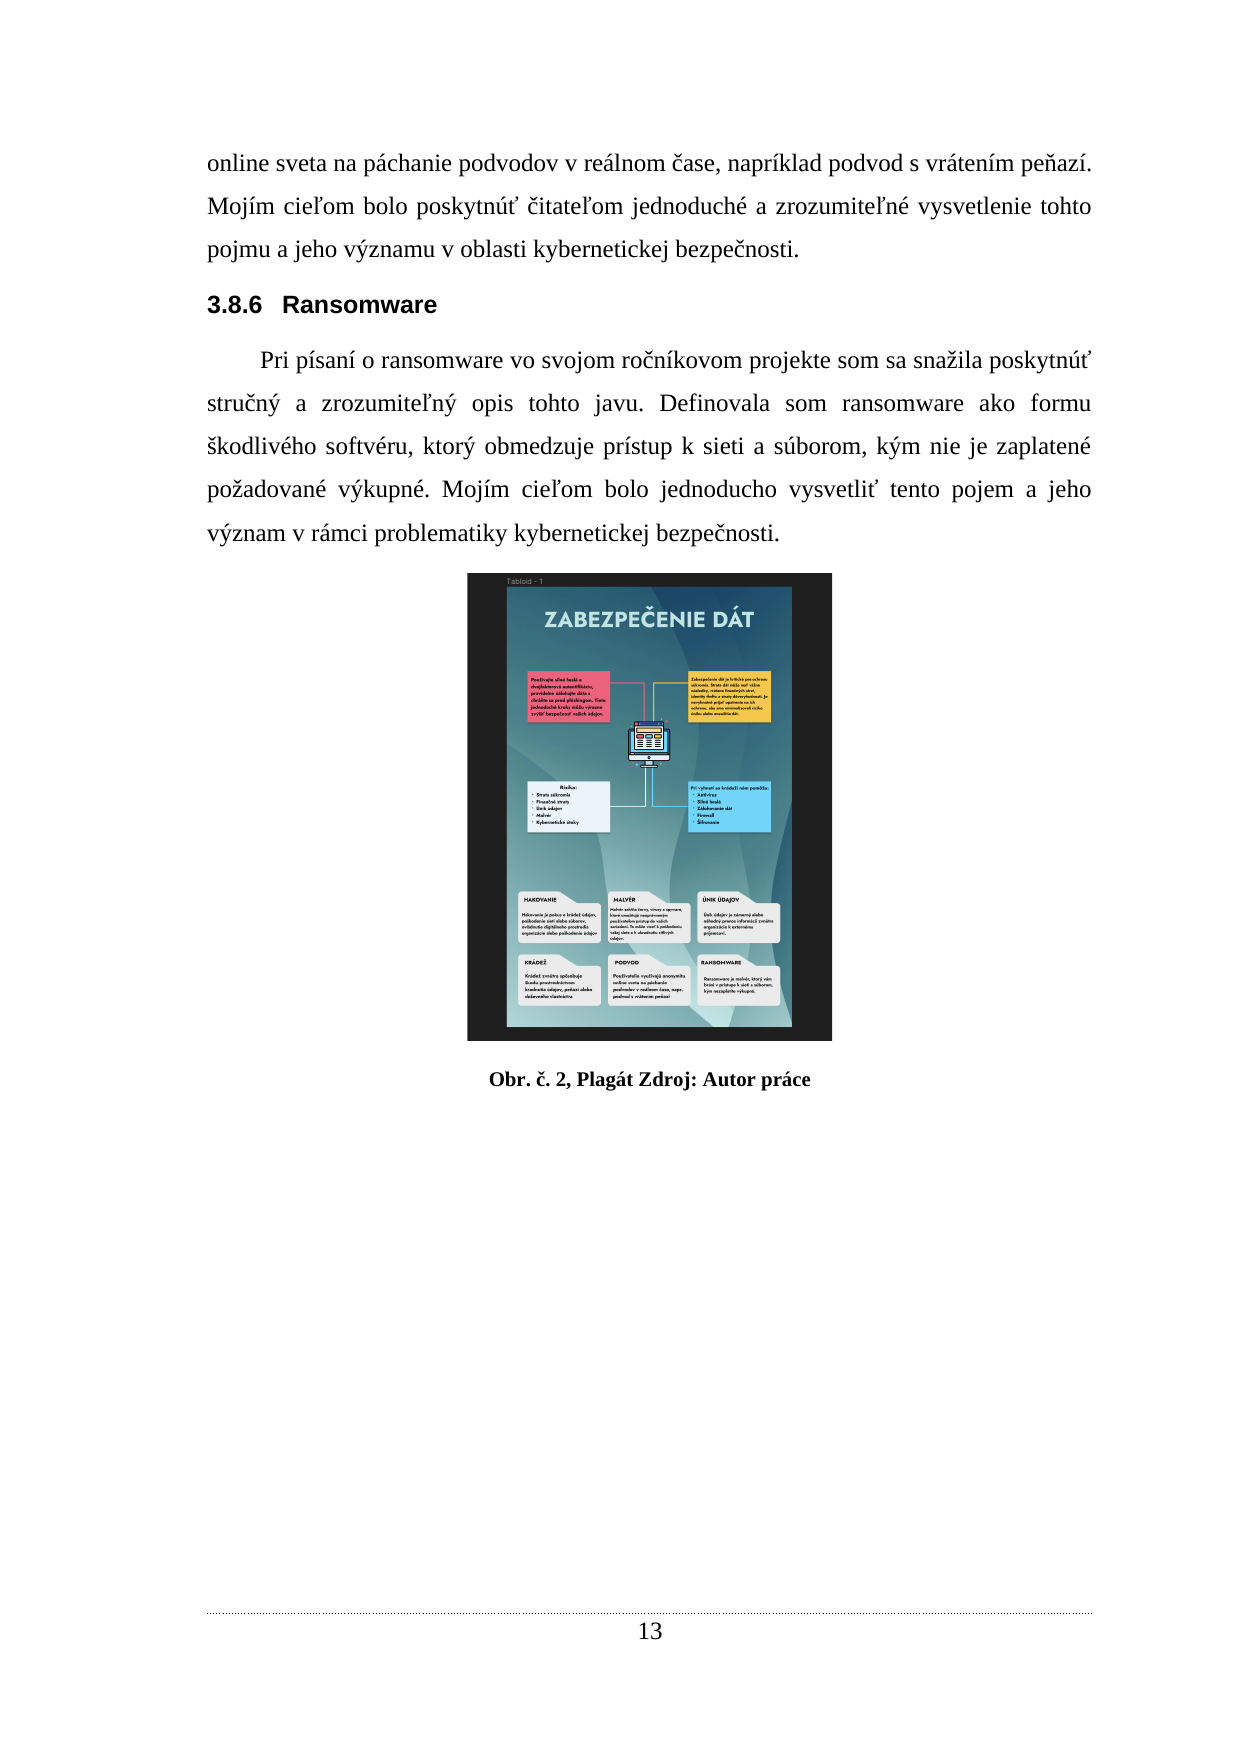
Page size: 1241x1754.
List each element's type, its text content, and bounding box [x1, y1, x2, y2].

picture [467, 573, 833, 1041]
text Obr. č. 2, Plagát Zdroj: Autor práce [207, 1067, 1092, 1091]
text Ransomware [207, 289, 1092, 318]
text Pri písaní o ransomware vo svojom ročníkovom projekte som sa snažila poskytnúť stručný a zrozumiteľný opis tohto javu. Definovala som ransomware ako formu škodlivého softvéru, ktorý obmedzuje prístup k sieti a súborom, kým nie je zaplatené požadované výkupné. Mojím cieľom bolo jednoducho vysvetliť tento pojem a jeho význam v rámci problematiky kybernetickej bezpečnosti. [207, 345, 1092, 546]
